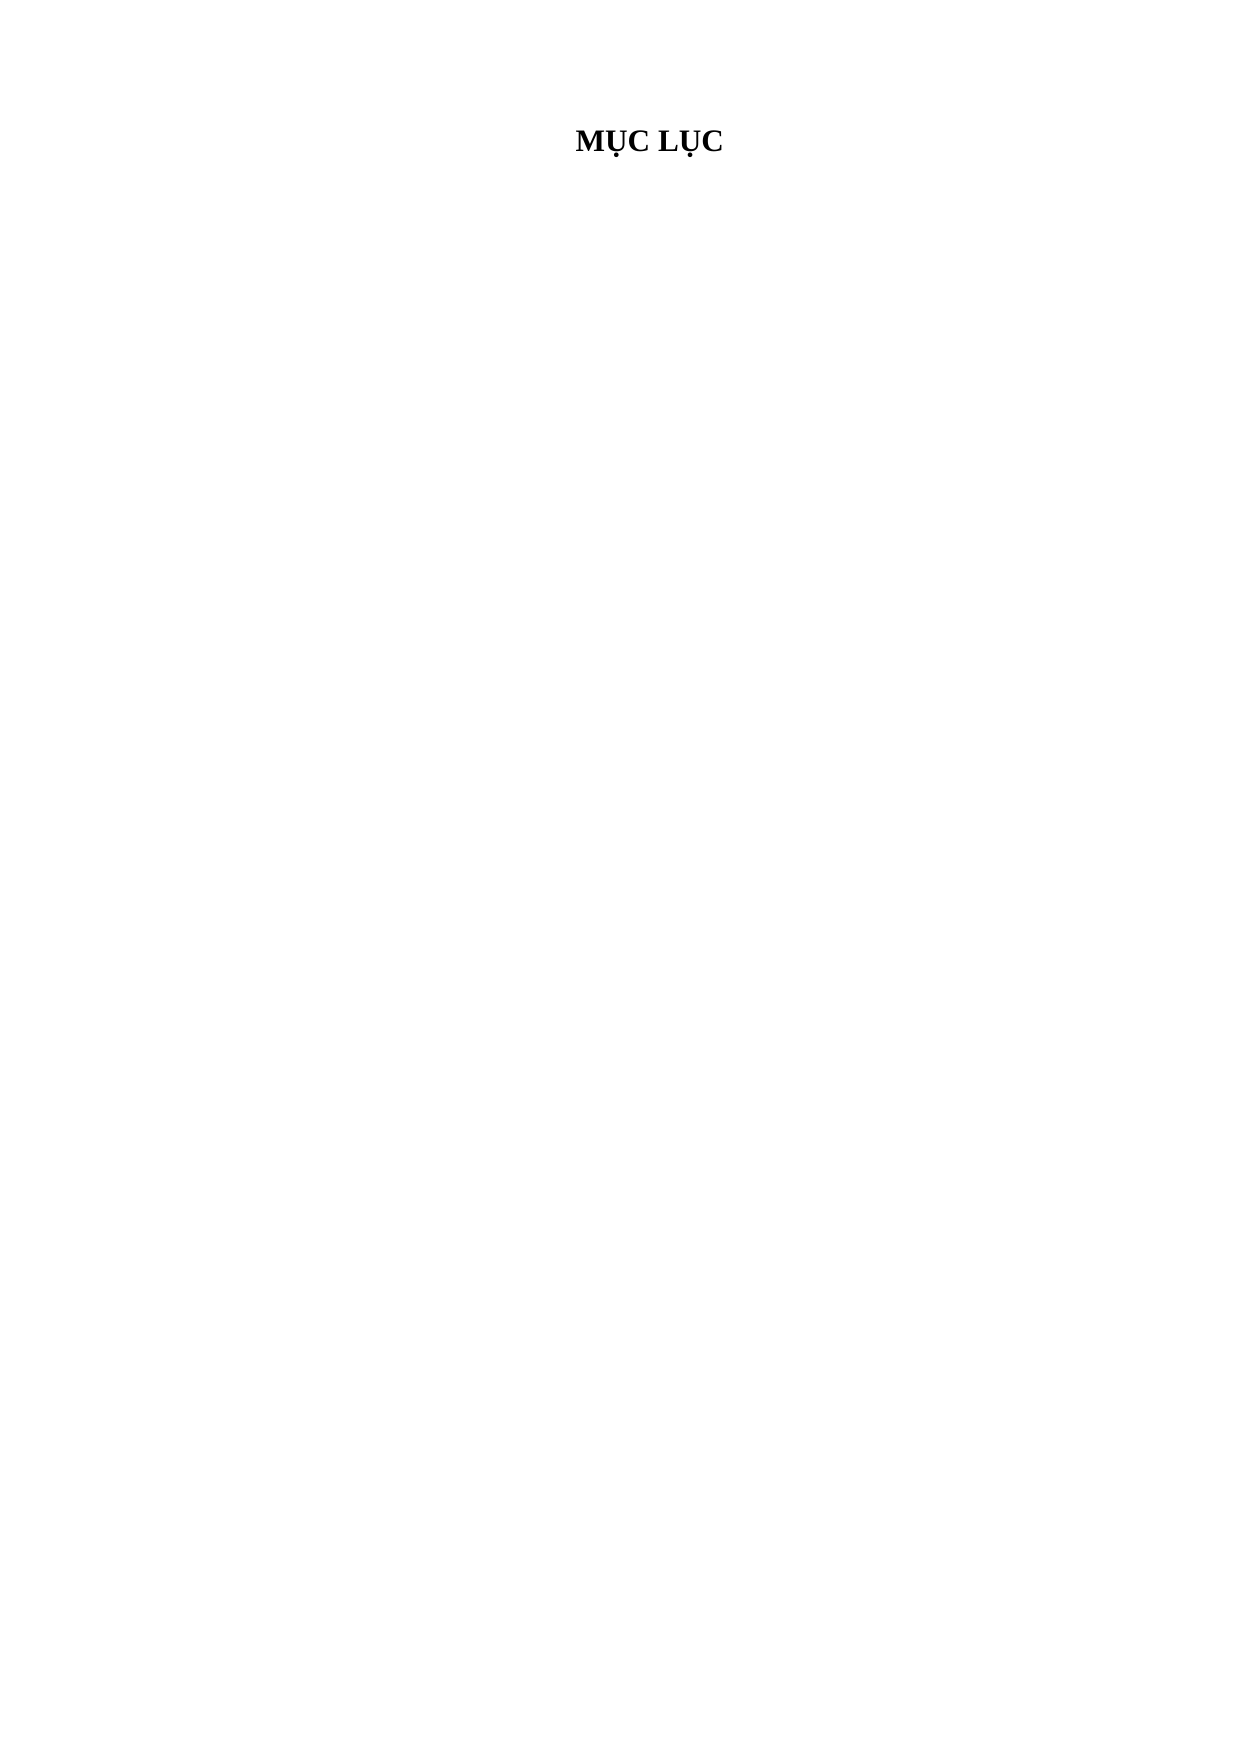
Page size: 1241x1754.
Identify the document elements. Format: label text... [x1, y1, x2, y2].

subtitle MỤC LỤC [177, 122, 1122, 158]
